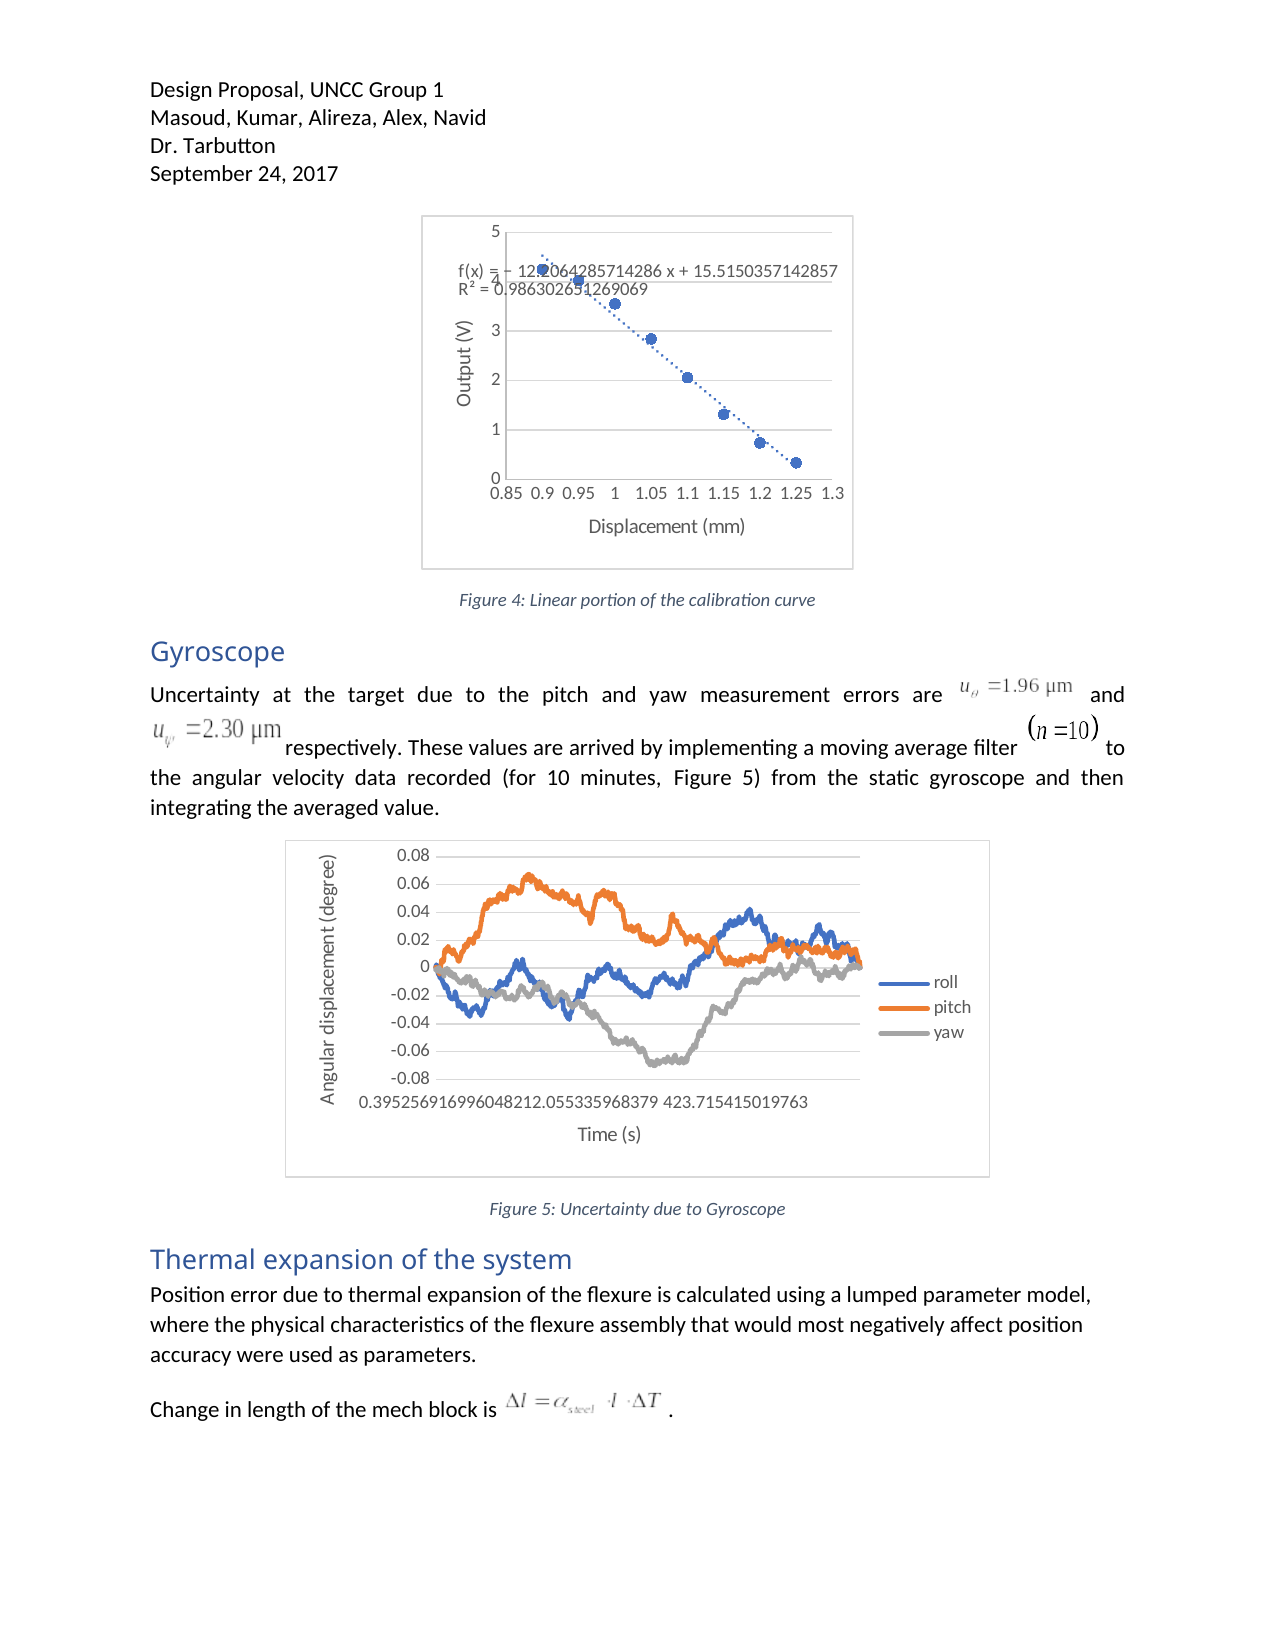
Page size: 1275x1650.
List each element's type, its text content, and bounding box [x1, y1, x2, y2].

text Position error due to thermal expansion of the flexure is calculated using a lumped parameter model, where the physical characteristics of the flexure assembly that would most negatively affect position accuracy were used as parameters. [150, 1280, 1125, 1369]
subtitle Gyroscope [150, 632, 1125, 669]
text Uncertainty at the target due to the pitch and yaw measurement errors are and respectively. These values are arrived by implementing a moving average filter to the angular velocity data recorded (for 10 minutes, Figure 5) from the static gyroscope and then integrating the averaged value. [150, 672, 1125, 821]
subtitle Thermal expansion of the system [150, 1240, 1125, 1277]
text Change in length of the mech block is . [150, 1387, 1125, 1423]
text Figure 5: Uncertainty due to Gyroscope [150, 1197, 1125, 1219]
text Figure 4: Linear portion of the calibration curve [150, 588, 1125, 611]
